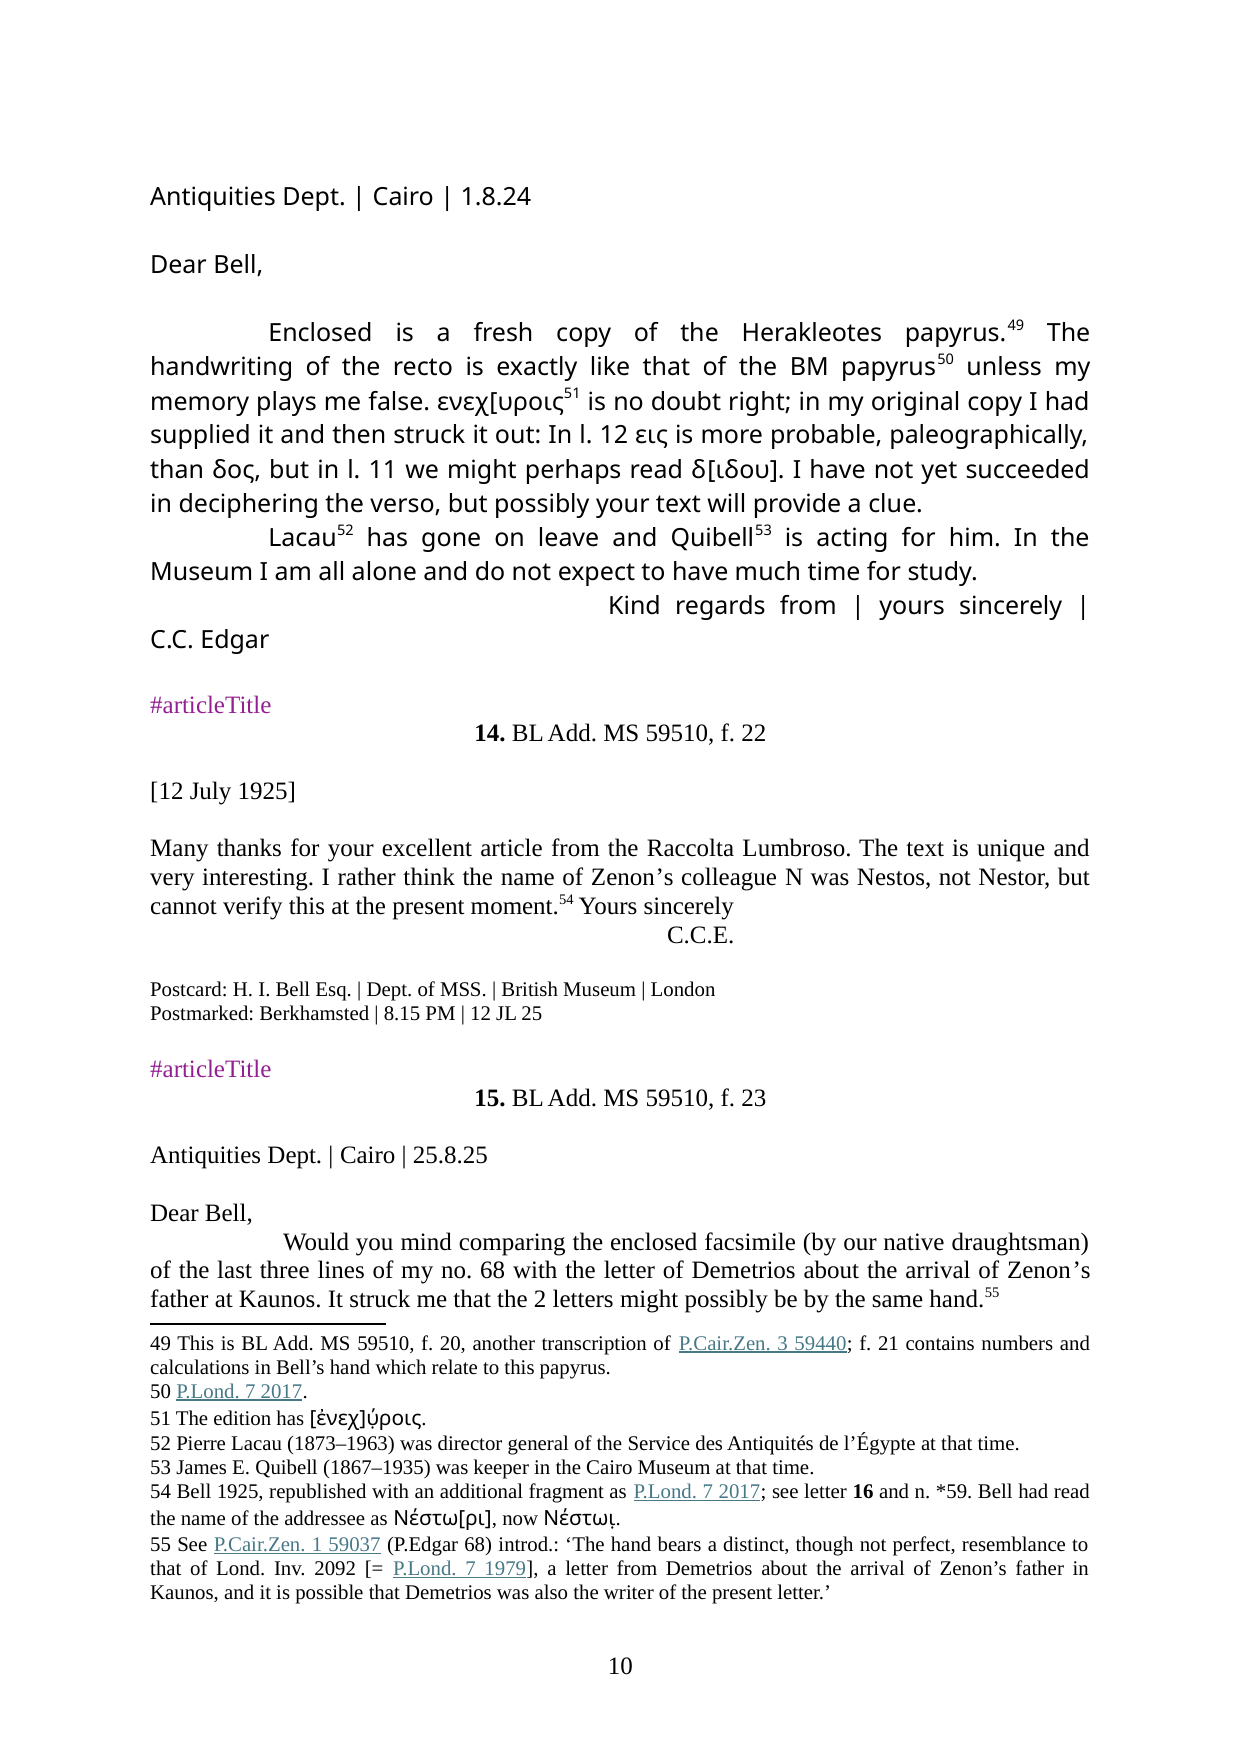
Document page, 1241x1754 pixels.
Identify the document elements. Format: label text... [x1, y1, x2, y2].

text Dear Bell, [150, 1198, 1090, 1227]
text [12 July 1925] [150, 776, 1090, 805]
text Antiquities Dept. | Cairo | 1.8.24 [150, 179, 1090, 213]
text 15. BL Add. MS 59510, f. 23 [150, 1083, 1090, 1112]
text Kind regards from | yours sincerely | C.C. Edgar [150, 587, 1090, 656]
text C.C.E. [150, 920, 1090, 948]
text Postmarked: Berkhamsted | 8.15 PM | 12 JL 25 [150, 1001, 1090, 1025]
text #articleTitle [150, 690, 1090, 718]
text Many thanks for your excellent article from the Raccolta Lumbroso. The text is unique and very interesting. I rather think the name of Zenon’s colleague N was Nestos, not Nestor, but cannot verify this at the present moment. Yours sincerely [150, 833, 1090, 920]
text #articleTitle [150, 1054, 1090, 1083]
text 14. BL Add. MS 59510, f. 22 [150, 718, 1090, 747]
text Dear Bell, [150, 247, 1090, 281]
text Would you mind comparing the enclosed facsimile (by our native draughtsman) of the last three lines of my no. 68 with the letter of Demetrios about the arrival of Zenon’s father at Kaunos. It struck me that the 2 letters might possibly be by the same hand. [150, 1227, 1090, 1313]
text Enclosed is a fresh copy of the Herakleotes papyrus. The handwriting of the recto is exactly like that of the BM papyrus unless my memory plays me false. ενεχ[υροις is no doubt right; in my original copy I had supplied it and then struck it out: In l. 12 εις is more probable, paleographically, than δος, but in l. 11 we might perhaps read δ[ιδου]. I have not yet succeeded in deciphering the verso, but possibly your text will provide a clue. [150, 315, 1090, 519]
text Postcard: H. I. Bell Esq. | Dept. of MSS. | British Museum | London [150, 977, 1090, 1001]
text Antiquities Dept. | Cairo | 25.8.25 [150, 1140, 1090, 1169]
text Lacau has gone on leave and Quibell is acting for him. In the Museum I am all alone and do not expect to have much time for study. [150, 519, 1090, 587]
